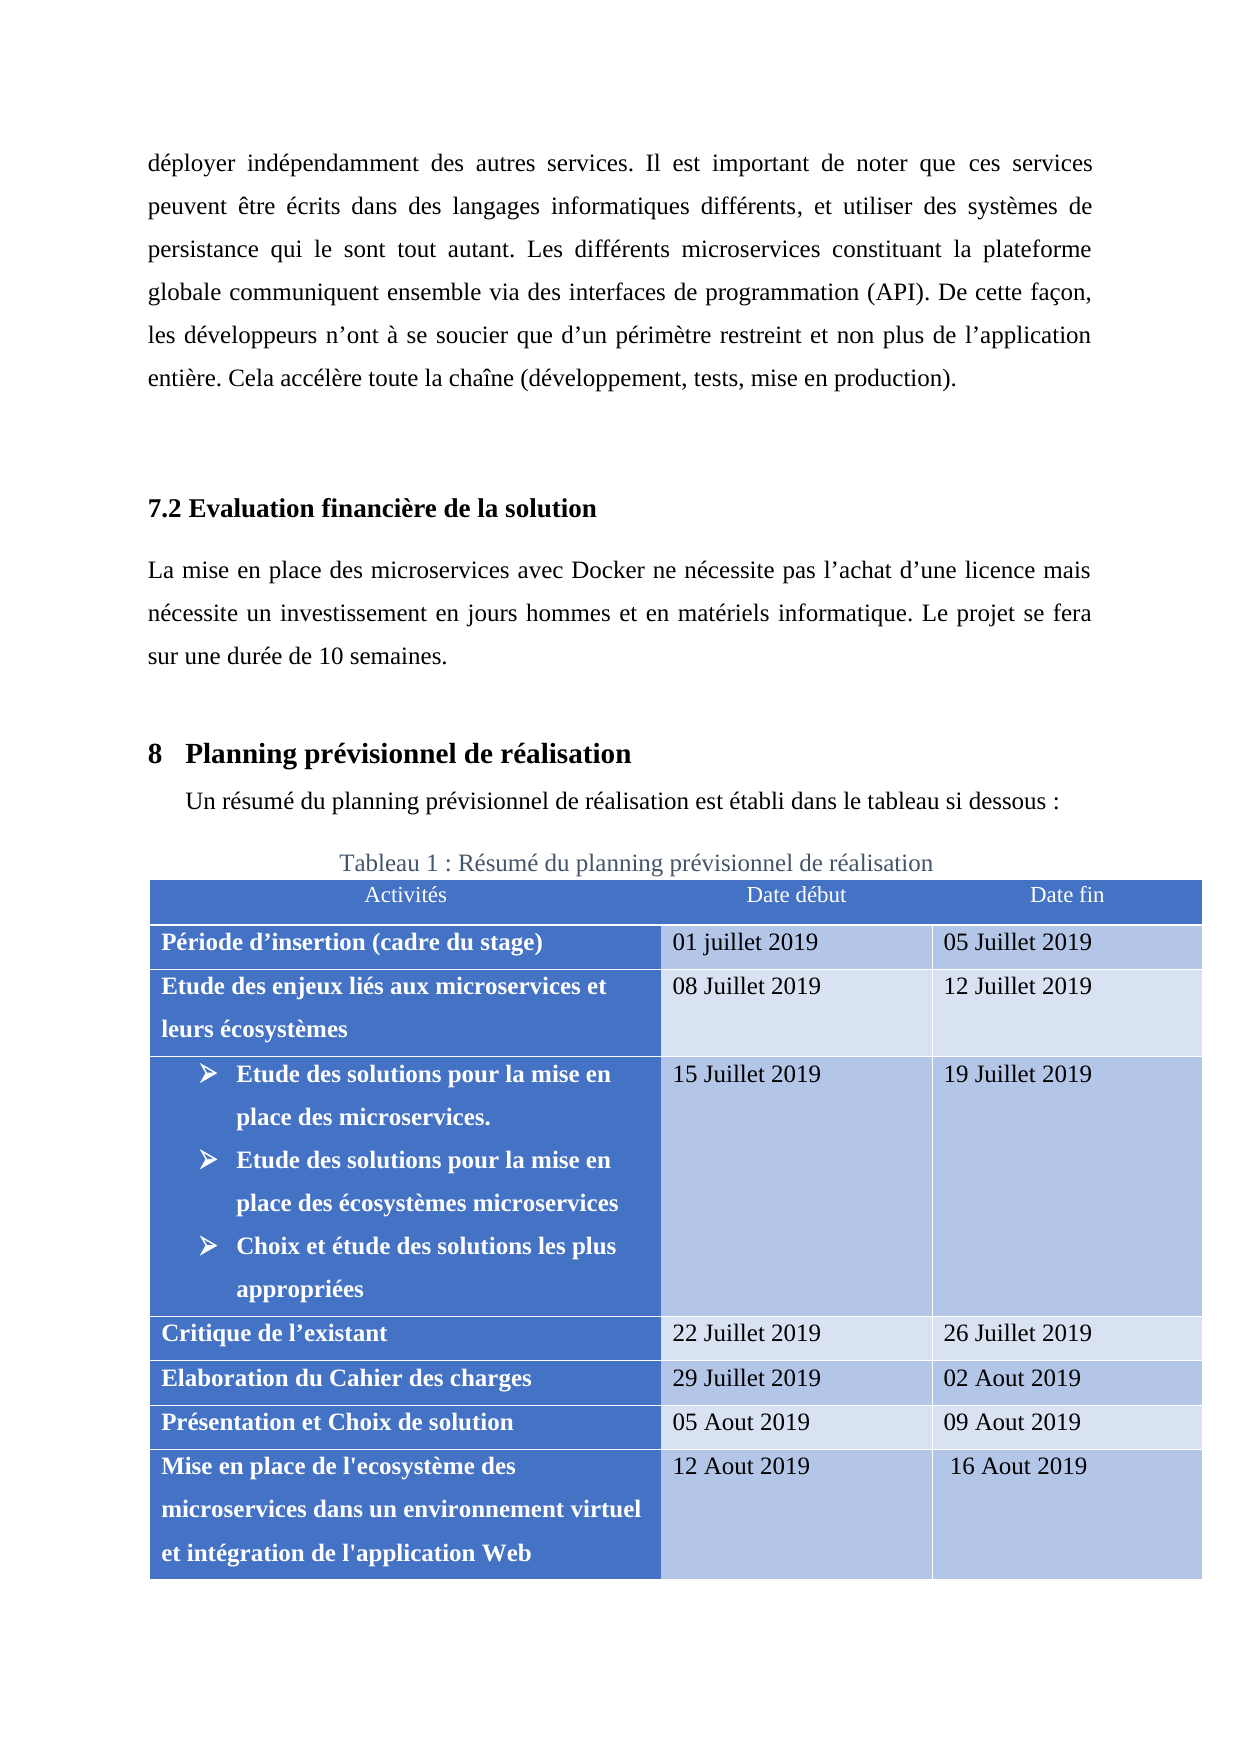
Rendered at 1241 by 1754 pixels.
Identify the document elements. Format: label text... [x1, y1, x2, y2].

table_cell 05 Juillet 2019 [933, 926, 1202, 969]
list Tableau 1 : Résumé du planning prévisionnel de réalisation [185, 848, 1087, 877]
table_cell 08 Juillet 2019 [661, 970, 932, 1056]
table_cell Présentation et Choix de solution [150, 1406, 661, 1449]
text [148, 148, 1093, 392]
table_header Date fin [932, 880, 1202, 924]
list Planning prévisionnel de réalisation [148, 736, 1093, 769]
table_cell Etude des solutions pour la mise en place des microservices. Etude des solutions pour la mise en place des écosystèmes microservices Choix et étude des solutions les plus appropriées [150, 1057, 661, 1316]
table_cell Elaboration du Cahier des charges [150, 1361, 661, 1405]
table_cell 15 Juillet 2019 [661, 1057, 932, 1316]
table_cell Mise en place de l'ecosystème des microservices dans un environnement virtuel et intégration de l'application Web [150, 1450, 661, 1579]
table_cell 01 juillet 2019 [661, 926, 932, 969]
table_cell 02 Aout 2019 [933, 1361, 1202, 1405]
table_cell 26 Juillet 2019 [933, 1317, 1202, 1360]
table_cell 29 Juillet 2019 [661, 1361, 932, 1405]
table_cell Etude des enjeux liés aux microservices et leurs écosystèmes [150, 970, 661, 1056]
table_cell 19 Juillet 2019 [933, 1057, 1202, 1316]
table_header Activités [150, 880, 661, 924]
table_cell 12 Aout 2019 [661, 1450, 932, 1579]
list Un résumé du planning prévisionnel de réalisation est établi dans le tableau si dessous : [185, 786, 1087, 815]
text La mise en place des microservices avec Docker ne nécessite pas l’achat d’une licence mais nécessite un investissement en jours hommes et en matériels informatique. Le projet se fera sur une durée de 10 semaines. [148, 555, 1093, 670]
table_cell Période d’insertion (cadre du stage) [150, 926, 661, 969]
table_cell 22 Juillet 2019 [661, 1317, 932, 1360]
table_cell Critique de l’existant [150, 1317, 661, 1360]
table_cell 16 Aout 2019 [933, 1450, 1202, 1579]
text 7.2 Evaluation financière de la solution [148, 493, 1093, 524]
table_cell 12 Juillet 2019 [933, 970, 1202, 1056]
table_cell 05 Aout 2019 [661, 1406, 932, 1449]
table_header Date début [661, 880, 932, 924]
table_cell 09 Aout 2019 [933, 1406, 1202, 1449]
